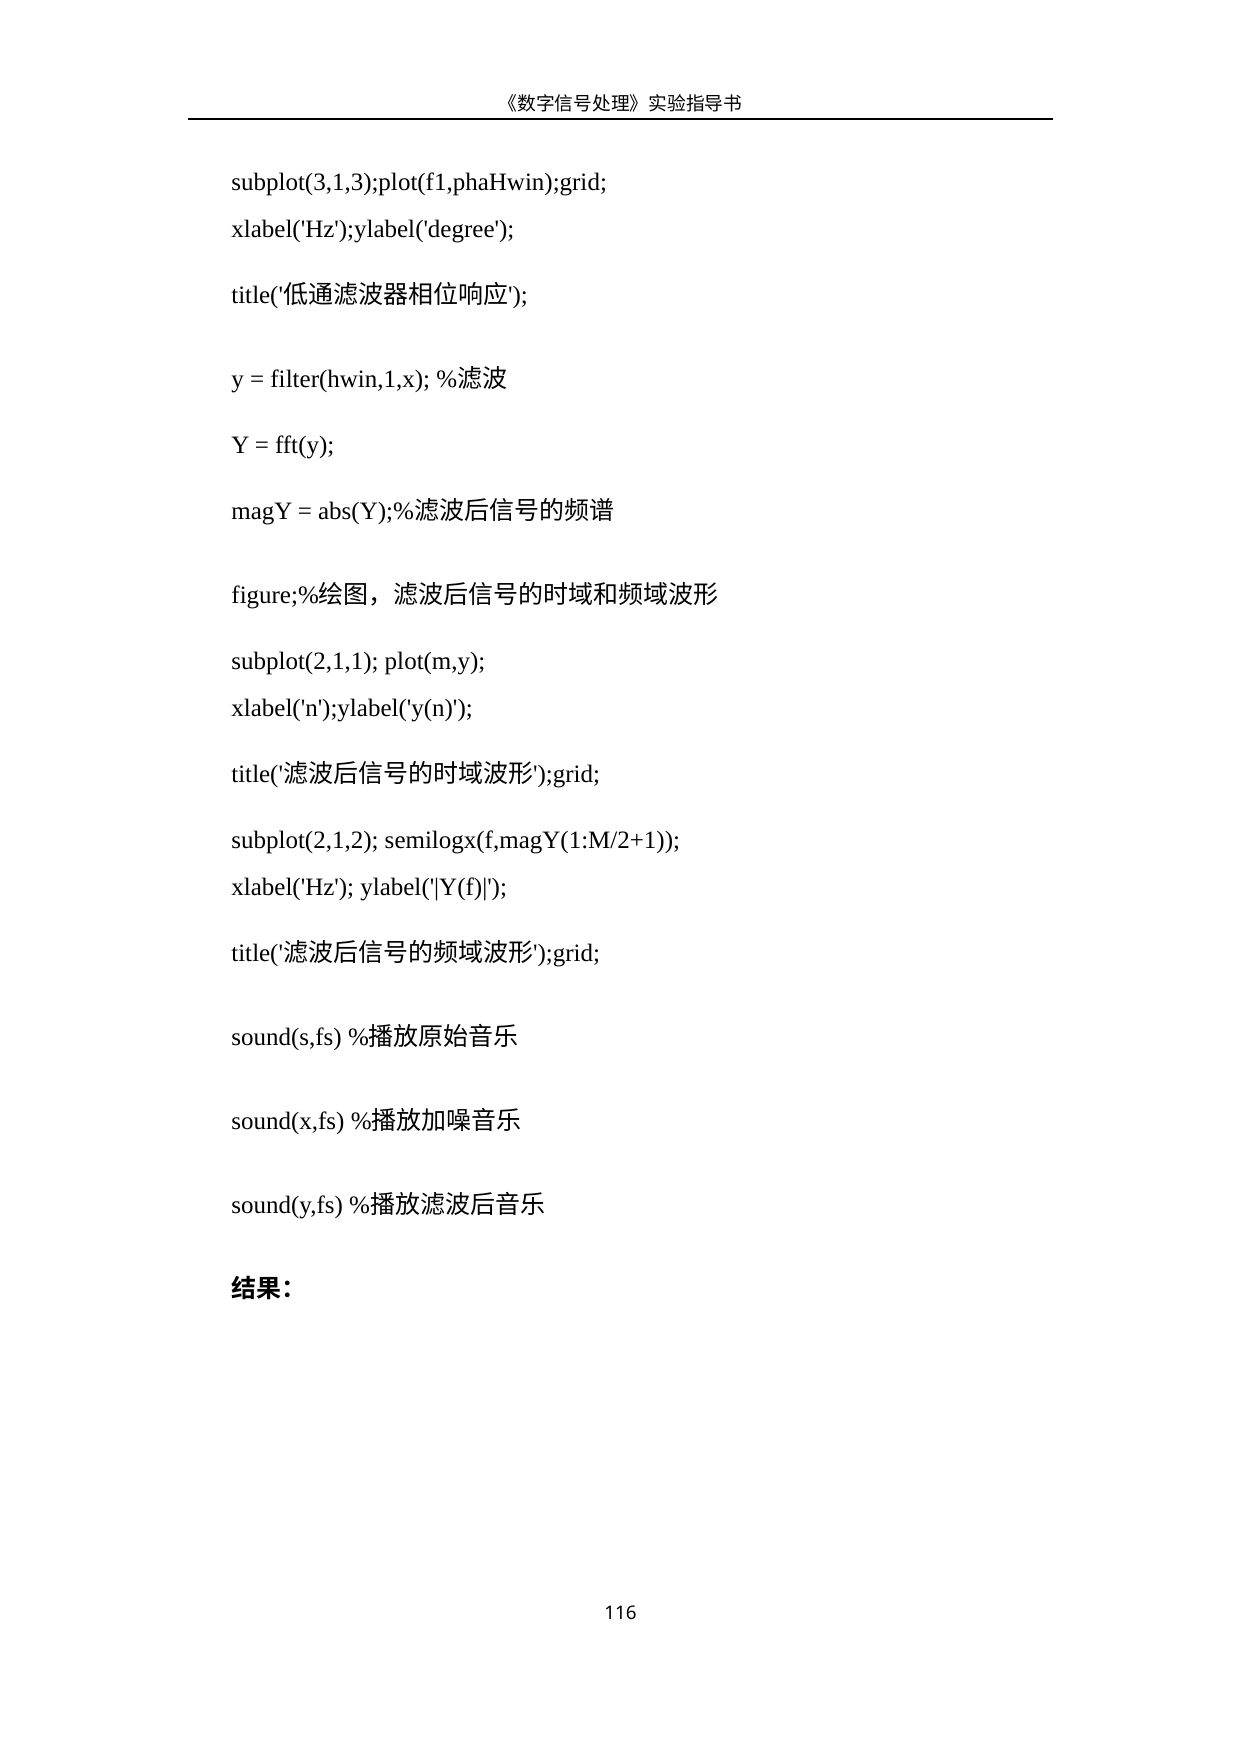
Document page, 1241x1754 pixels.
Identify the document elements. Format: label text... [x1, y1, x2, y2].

text Y = fft(y); [231, 428, 1053, 461]
text title('低通滤波器相位响应'); [231, 259, 1053, 326]
text 结果： [231, 1254, 1053, 1320]
text figure;%绘图，滤波后信号的时域和频域波形 [231, 559, 1053, 626]
text magY = abs(Y);%滤波后信号的频谱 [231, 475, 1053, 541]
text sound(y,fs) %播放滤波后音乐 [231, 1170, 1053, 1236]
text xlabel('Hz');ylabel('degree'); [231, 212, 1053, 245]
text title('滤波后信号的时域波形');grid; [231, 738, 1053, 804]
text y = filter(hwin,1,x); %滤波 [231, 344, 1053, 410]
text subplot(3,1,3);plot(f1,phaHwin);grid; [231, 165, 1053, 198]
text subplot(2,1,2); semilogx(f,magY(1:M/2+1)); [231, 823, 1053, 856]
text xlabel('Hz'); ylabel('|Y(f)|'); [231, 870, 1053, 903]
text subplot(2,1,1); plot(m,y); [231, 644, 1053, 677]
text sound(x,fs) %播放加噪音乐 [231, 1086, 1053, 1152]
text title('滤波后信号的频域波形');grid; [231, 917, 1053, 983]
text xlabel('n');ylabel('y(n)'); [231, 691, 1053, 724]
text sound(s,fs) %播放原始音乐 [231, 1002, 1053, 1068]
